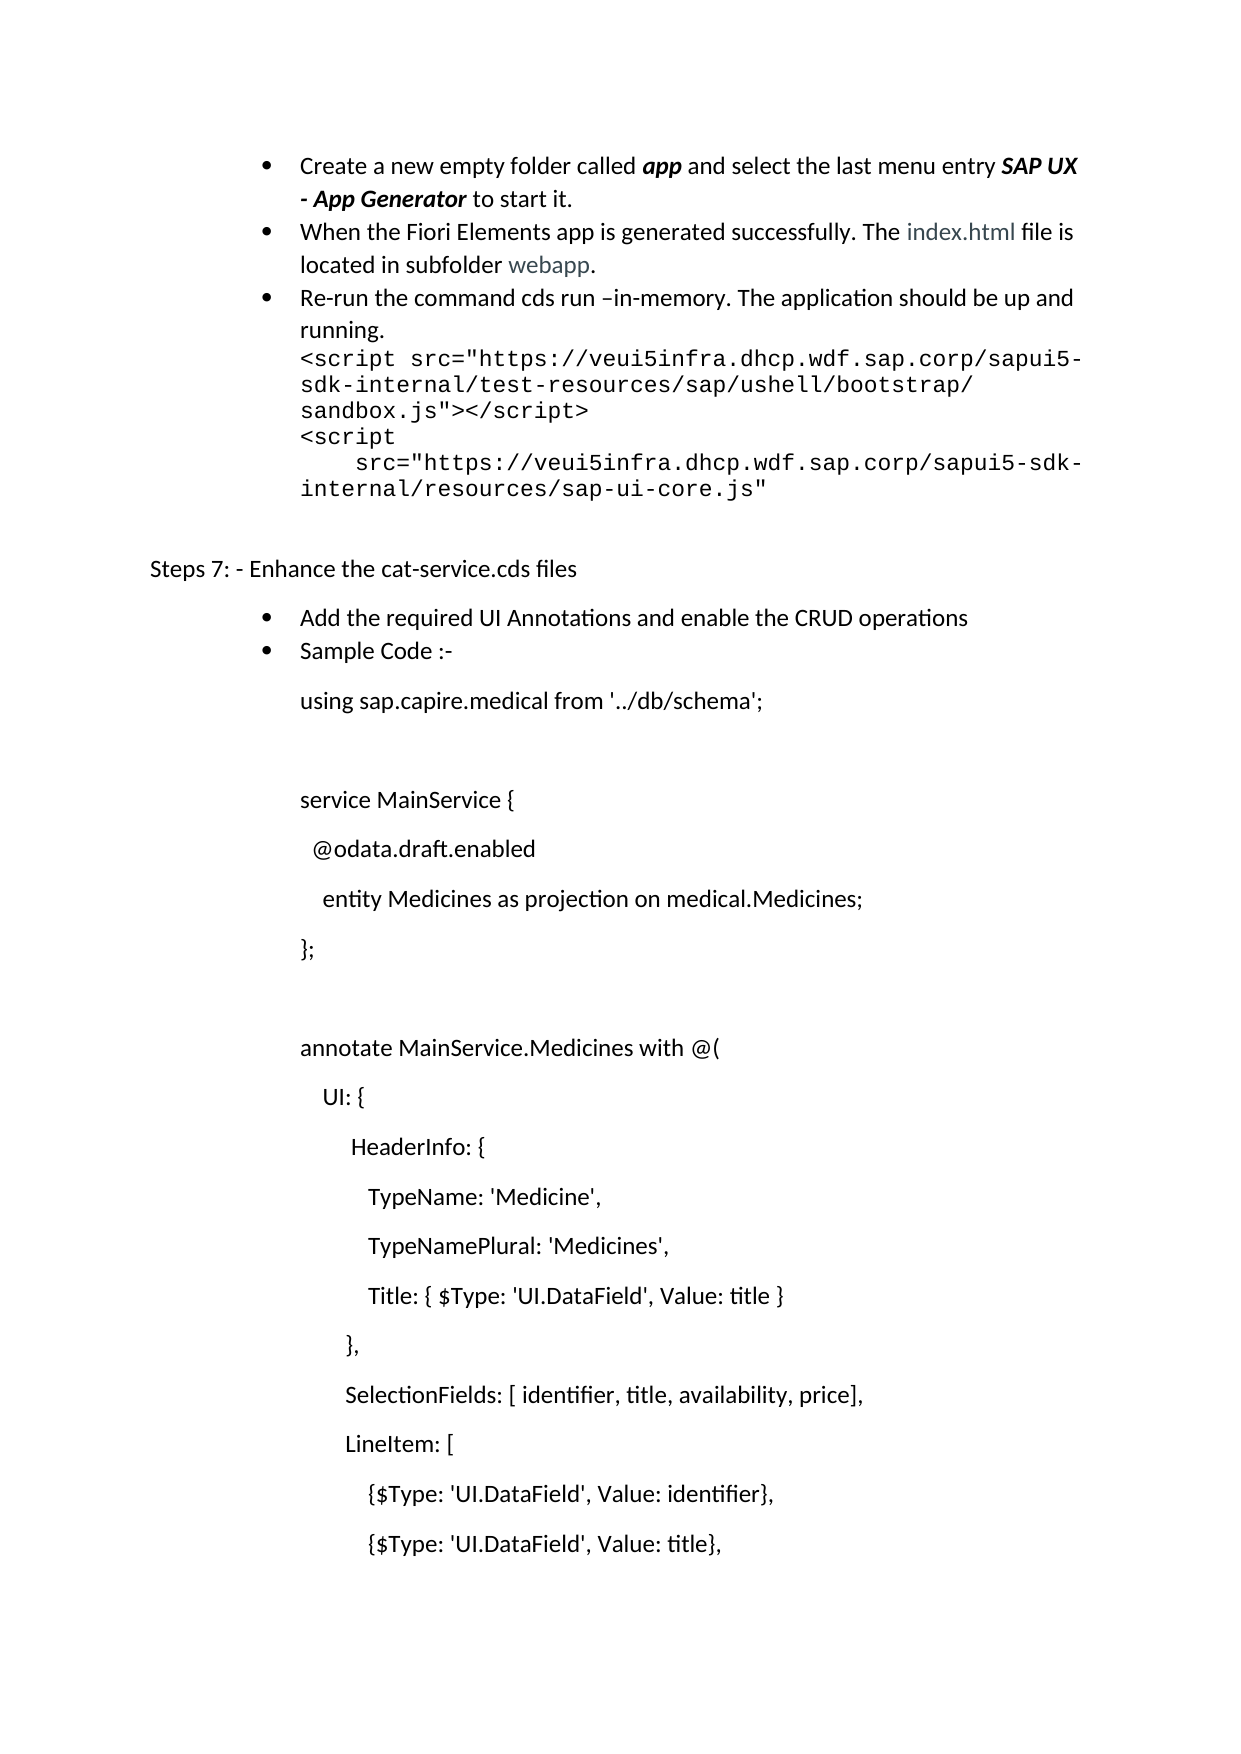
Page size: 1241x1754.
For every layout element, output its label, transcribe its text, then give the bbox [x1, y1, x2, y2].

text Steps 7: - Enhance the cat-service.cds files [150, 553, 1090, 583]
text @odata.draft.enabled [300, 833, 1090, 864]
text TypeNamePlural: 'Medicines', [300, 1230, 1090, 1261]
list Add the required UI Annotations and enable the CRUD operations [262, 602, 1090, 633]
list src="https://veui5infra.dhcp.wdf.sap.corp/sapui5-sdk-internal/resources/sap-ui-core.js" [300, 451, 1090, 503]
text using sap.capire.medical from '../db/schema'; [300, 685, 1090, 715]
list Create a new empty folder called app and select the last menu entry SAP UX - App Generator to start it. [262, 150, 1090, 213]
list <script [300, 425, 1090, 451]
list When the Fiori Elements app is generated successfully. The index.html file is located in subfolder webapp. [262, 216, 1090, 279]
text UI: { [300, 1081, 1090, 1112]
text {$Type: 'UI.DataField', Value: identifier}, [300, 1478, 1090, 1509]
text }; [300, 933, 1090, 963]
list Re-run the command cds run –in-memory. The application should be up and running. [262, 282, 1090, 345]
list Sample Code :- [262, 635, 1090, 666]
text Title: { $Type: 'UI.DataField', Value: title } [300, 1280, 1090, 1310]
text annotate MainService.Medicines with @( [300, 1032, 1090, 1062]
text }, [300, 1329, 1090, 1360]
text HeaderInfo: { [300, 1131, 1090, 1162]
text TypeName: 'Medicine', [300, 1181, 1090, 1211]
text LineItem: [ [300, 1428, 1090, 1459]
text {$Type: 'UI.DataField', Value: title}, [300, 1528, 1090, 1558]
list <script src="https://veui5infra.dhcp.wdf.sap.corp/sapui5-sdk-internal/test-resources/sap/ushell/bootstrap/sandbox.js"></script> [300, 347, 1090, 425]
text service MainService { [300, 784, 1090, 814]
text SelectionFields: [ identifier, title, availability, price], [300, 1379, 1090, 1409]
text entity Medicines as projection on medical.Medicines; [300, 883, 1090, 914]
